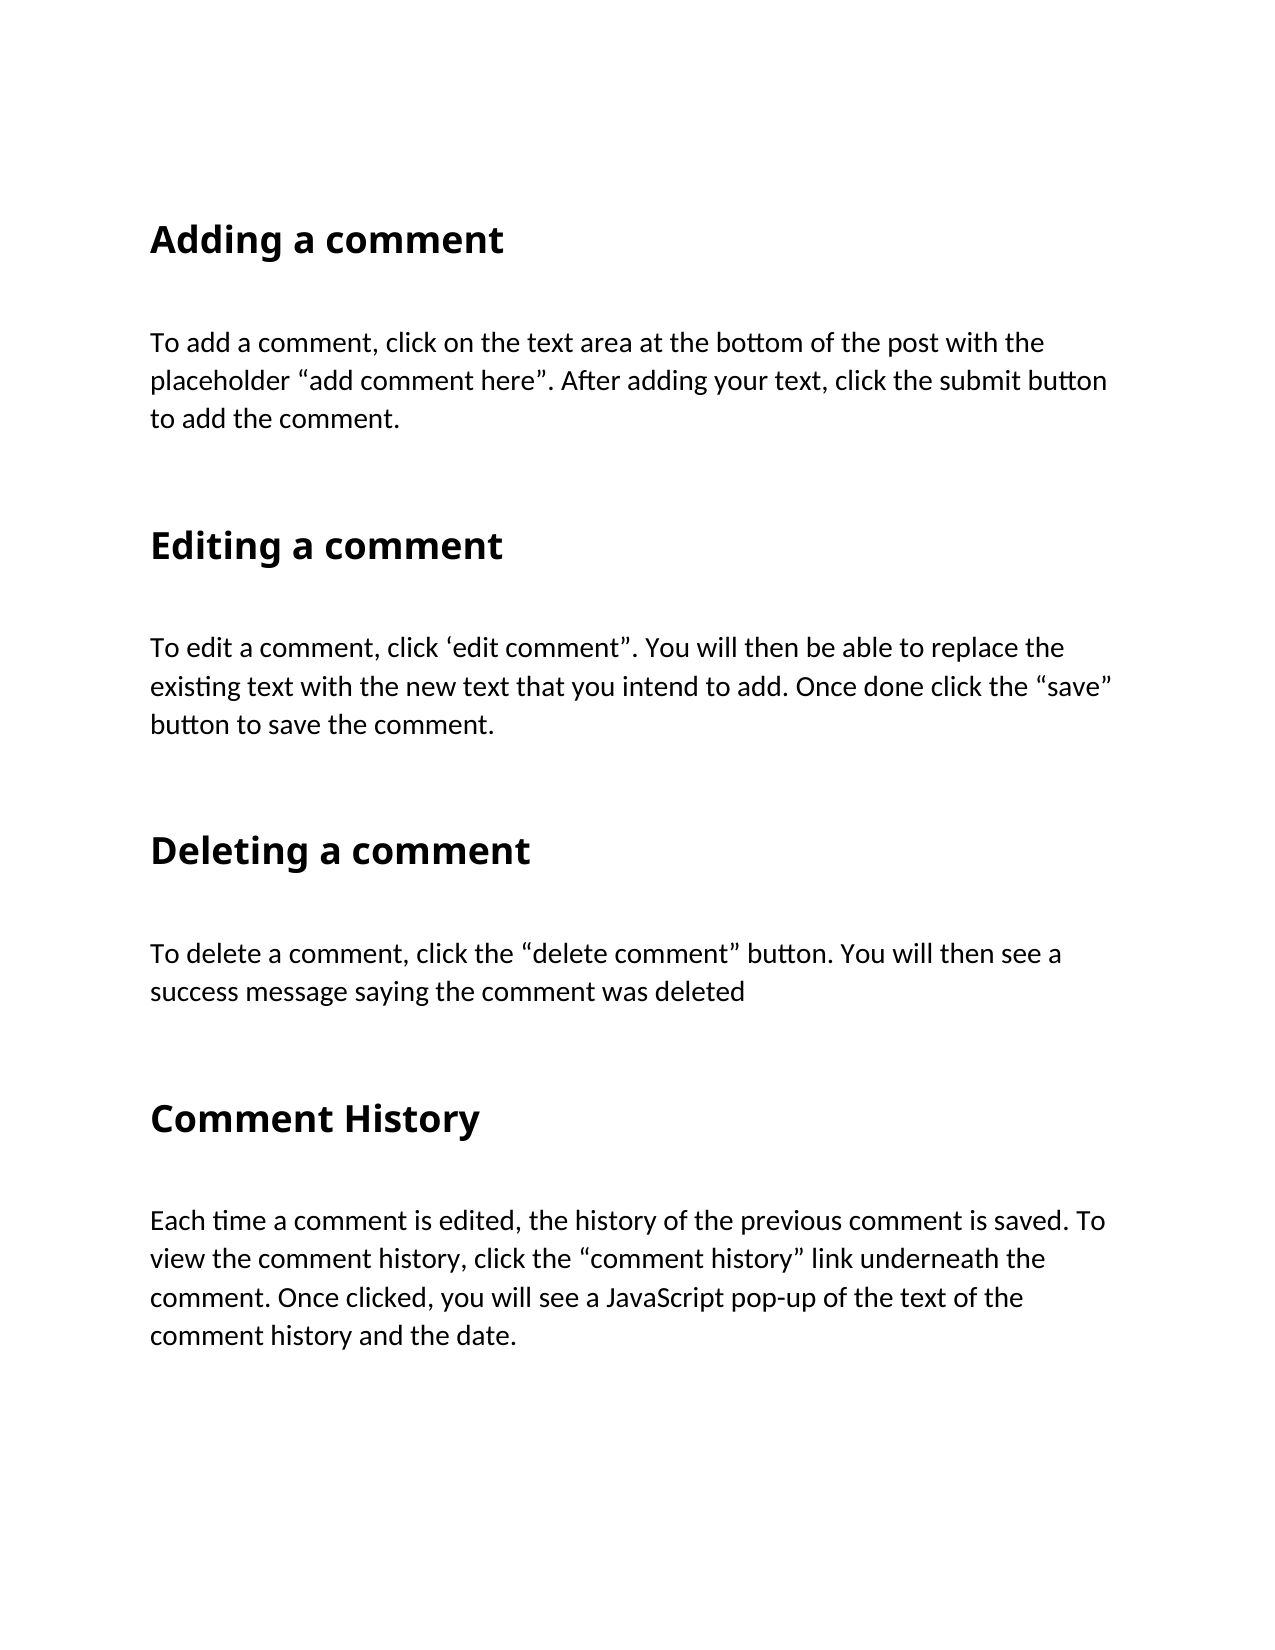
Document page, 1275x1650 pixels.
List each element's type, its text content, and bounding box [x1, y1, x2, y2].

text To edit a comment, click ‘edit comment”. You will then be able to replace the existing text with the new text that you intend to add. Once done click the “save” button to save the comment. [150, 629, 1125, 742]
subtitle Comment History [150, 1092, 1125, 1143]
subtitle Adding a comment [150, 213, 1125, 264]
subtitle Editing a comment [150, 519, 1125, 570]
subtitle Deleting a comment [150, 825, 1125, 876]
text Each time a comment is edited, the history of the previous comment is saved. To view the comment history, click the “comment history” link underneath the comment. Once clicked, you will see a JavaScript pop-up of the text of the comment history and the date. [150, 1202, 1125, 1353]
text To delete a comment, click the “delete comment” button. You will then see a success message saying the comment was deleted [150, 935, 1125, 1009]
text To add a comment, click on the text area at the bottom of the post with the placeholder “add comment here”. After adding your text, click the submit button to add the comment. [150, 324, 1125, 436]
